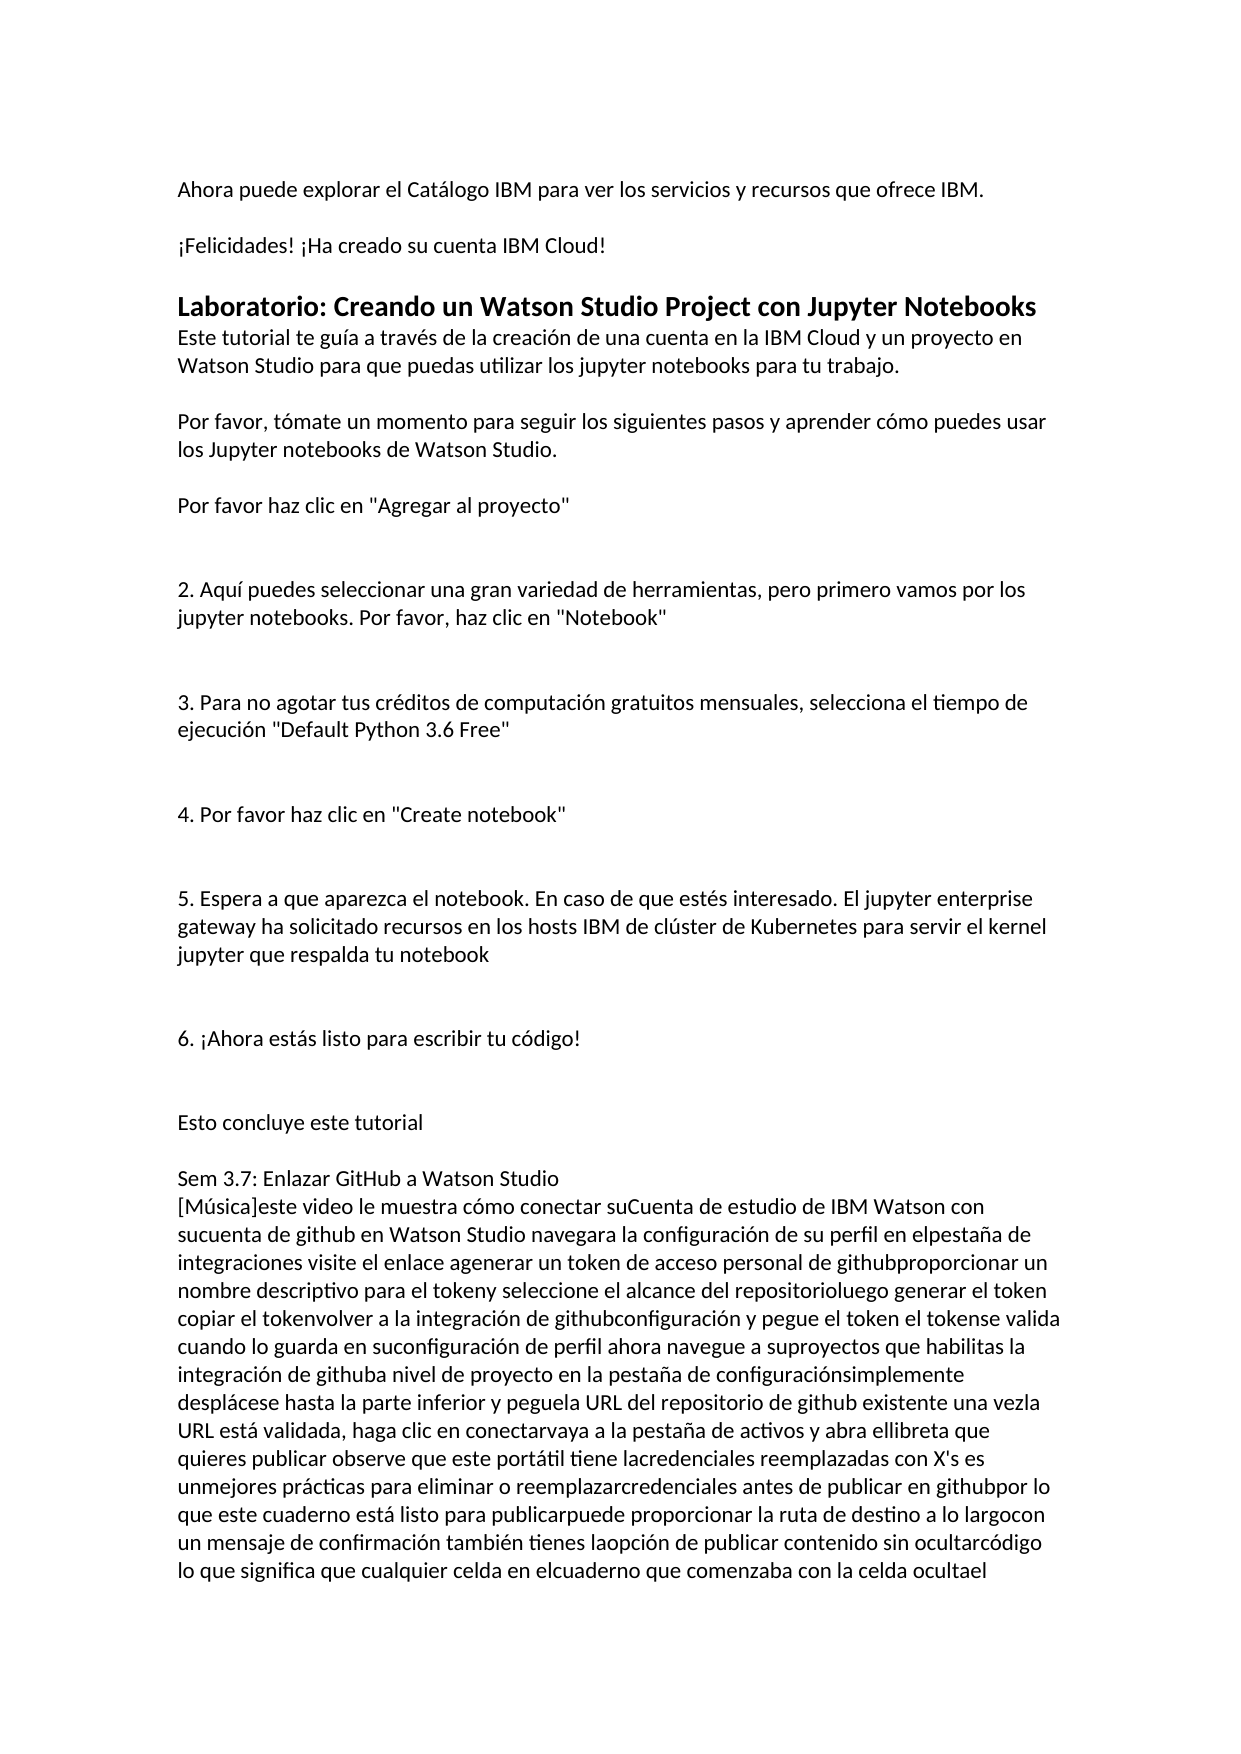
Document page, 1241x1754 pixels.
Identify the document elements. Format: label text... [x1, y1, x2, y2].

text 6. ¡Ahora estás listo para escribir tu código! [177, 1024, 1063, 1052]
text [177, 1192, 1063, 1584]
text Ahora puede explorar el Catálogo IBM para ver los servicios y recursos que ofrece IBM. [177, 176, 1063, 204]
text Por favor haz clic en "Agregar al proyecto" [177, 491, 1063, 519]
text Este tutorial te guía a través de la creación de una cuenta en la IBM Cloud y un proyecto en Watson Studio para que puedas utilizar los jupyter notebooks para tu trabajo. [177, 323, 1063, 379]
text Laboratorio: Creando un Watson Studio Project con Jupyter Notebooks [177, 288, 1063, 323]
text 5. Espera a que aparezca el notebook. En caso de que estés interesado. El jupyter enterprise gateway ha solicitado recursos en los hosts IBM de clúster de Kubernetes para servir el kernel jupyter que respalda tu notebook [177, 884, 1063, 968]
text Sem 3.7: Enlazar GitHub a Watson Studio [177, 1164, 1063, 1192]
text 2. Aquí puedes seleccionar una gran variedad de herramientas, pero primero vamos por los jupyter notebooks. Por favor, haz clic en "Notebook" [177, 576, 1063, 632]
text 3. Para no agotar tus créditos de computación gratuitos mensuales, selecciona el tiempo de ejecución "Default Python 3.6 Free" [177, 688, 1063, 744]
text Por favor, tómate un momento para seguir los siguientes pasos y aprender cómo puedes usar los Jupyter notebooks de Watson Studio. [177, 407, 1063, 463]
text Esto concluye este tutorial [177, 1108, 1063, 1136]
text 4. Por favor haz clic en "Create notebook" [177, 800, 1063, 828]
text ¡Felicidades! ¡Ha creado su cuenta IBM Cloud! [177, 232, 1063, 260]
